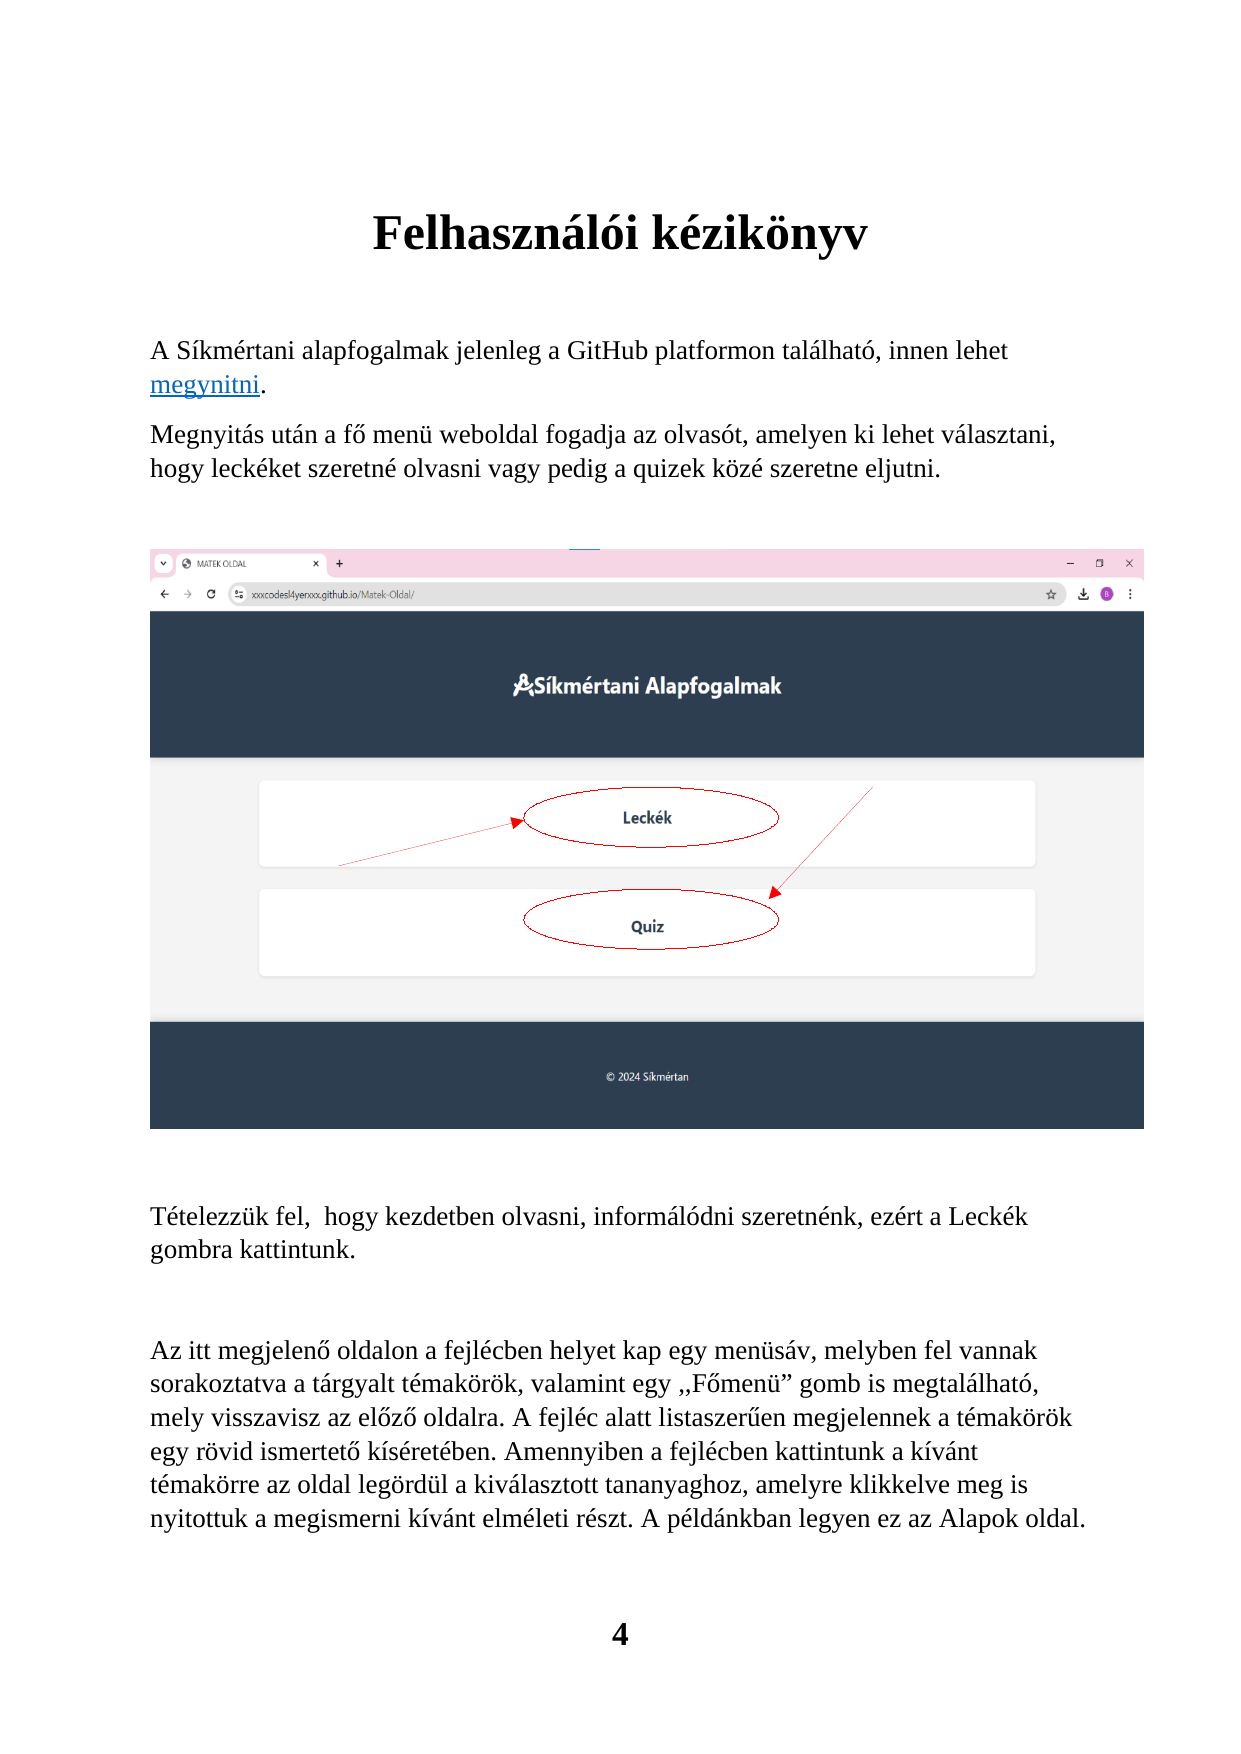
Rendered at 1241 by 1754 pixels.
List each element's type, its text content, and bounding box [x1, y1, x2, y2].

text Felhasználói kézikönyv [150, 203, 1090, 260]
picture [150, 549, 1144, 1129]
text Az itt megjelenő oldalon a fejlécben helyet kap egy menüsáv, melyben fel vannak sorakoztatva a tárgyalt témakörök, valamint egy ,,Főmenü” gomb is megtalálható, mely visszavisz az előző oldalra. A fejléc alatt listaszerűen megjelennek a témakörök egy rövid ismertető kíséretében. Amennyiben a fejlécben kattintunk a kívánt témakörre az oldal legördül a kiválasztott tananyaghoz, amelyre klikkelve meg is nyitottuk a megismerni kívánt elméleti részt. A példánkban legyen ez az Alapok oldal. [150, 1334, 1090, 1533]
text Megnyitás után a fő menü weboldal fogadja az olvasót, amelyen ki lehet választani, hogy leckéket szeretné olvasni vagy pedig a quizek közé szeretne eljutni. [150, 418, 1090, 483]
text A Síkmértani alapfogalmak jelenleg a GitHub platformon található, innen lehet megynitni. [150, 334, 1090, 399]
text Tételezzük fel, hogy kezdetben olvasni, informálódni szeretnénk, ezért a Leckék gombra kattintunk. [150, 1200, 1090, 1265]
